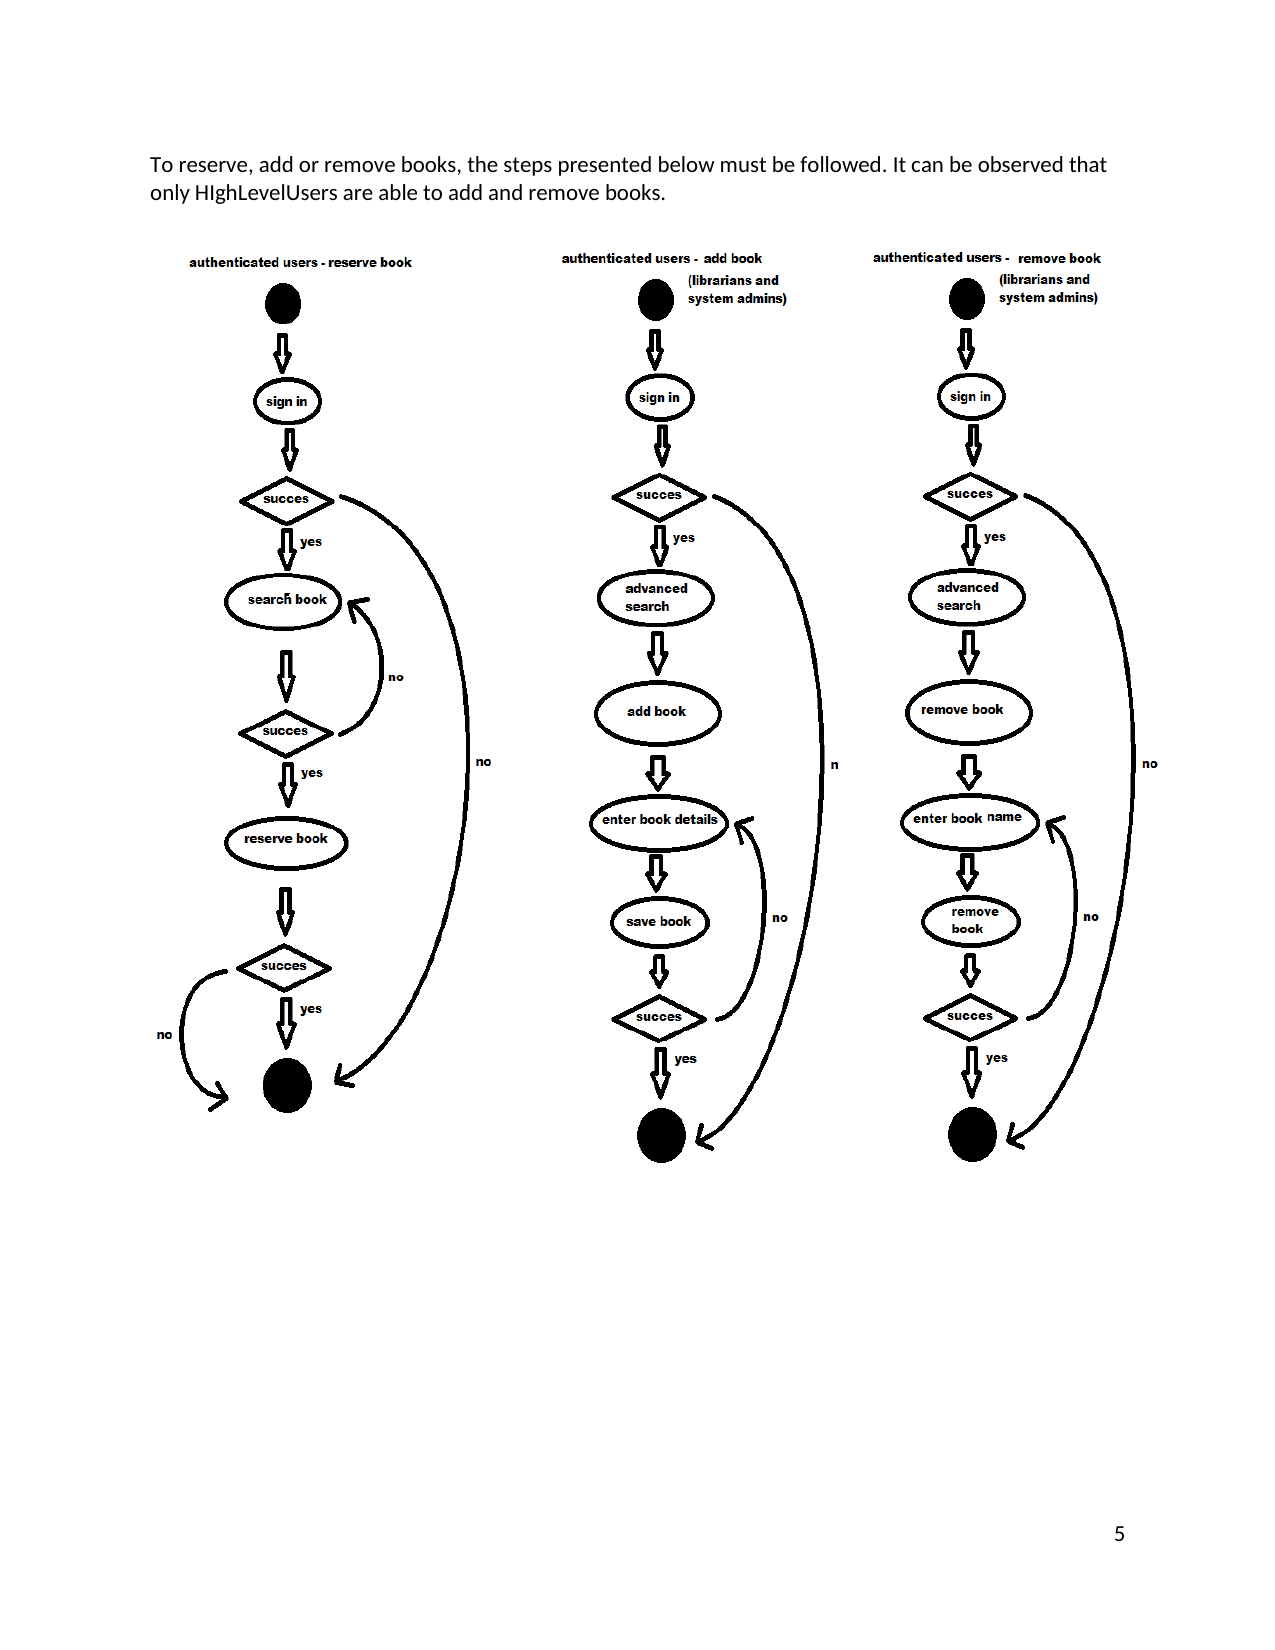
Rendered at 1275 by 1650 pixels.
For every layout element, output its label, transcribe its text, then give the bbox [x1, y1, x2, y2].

text To reserve, add or remove books, the steps presented below must be followed. It can be observed that only HIghLevelUsers are able to add and remove books. [150, 150, 1125, 206]
picture [150, 222, 1173, 1182]
